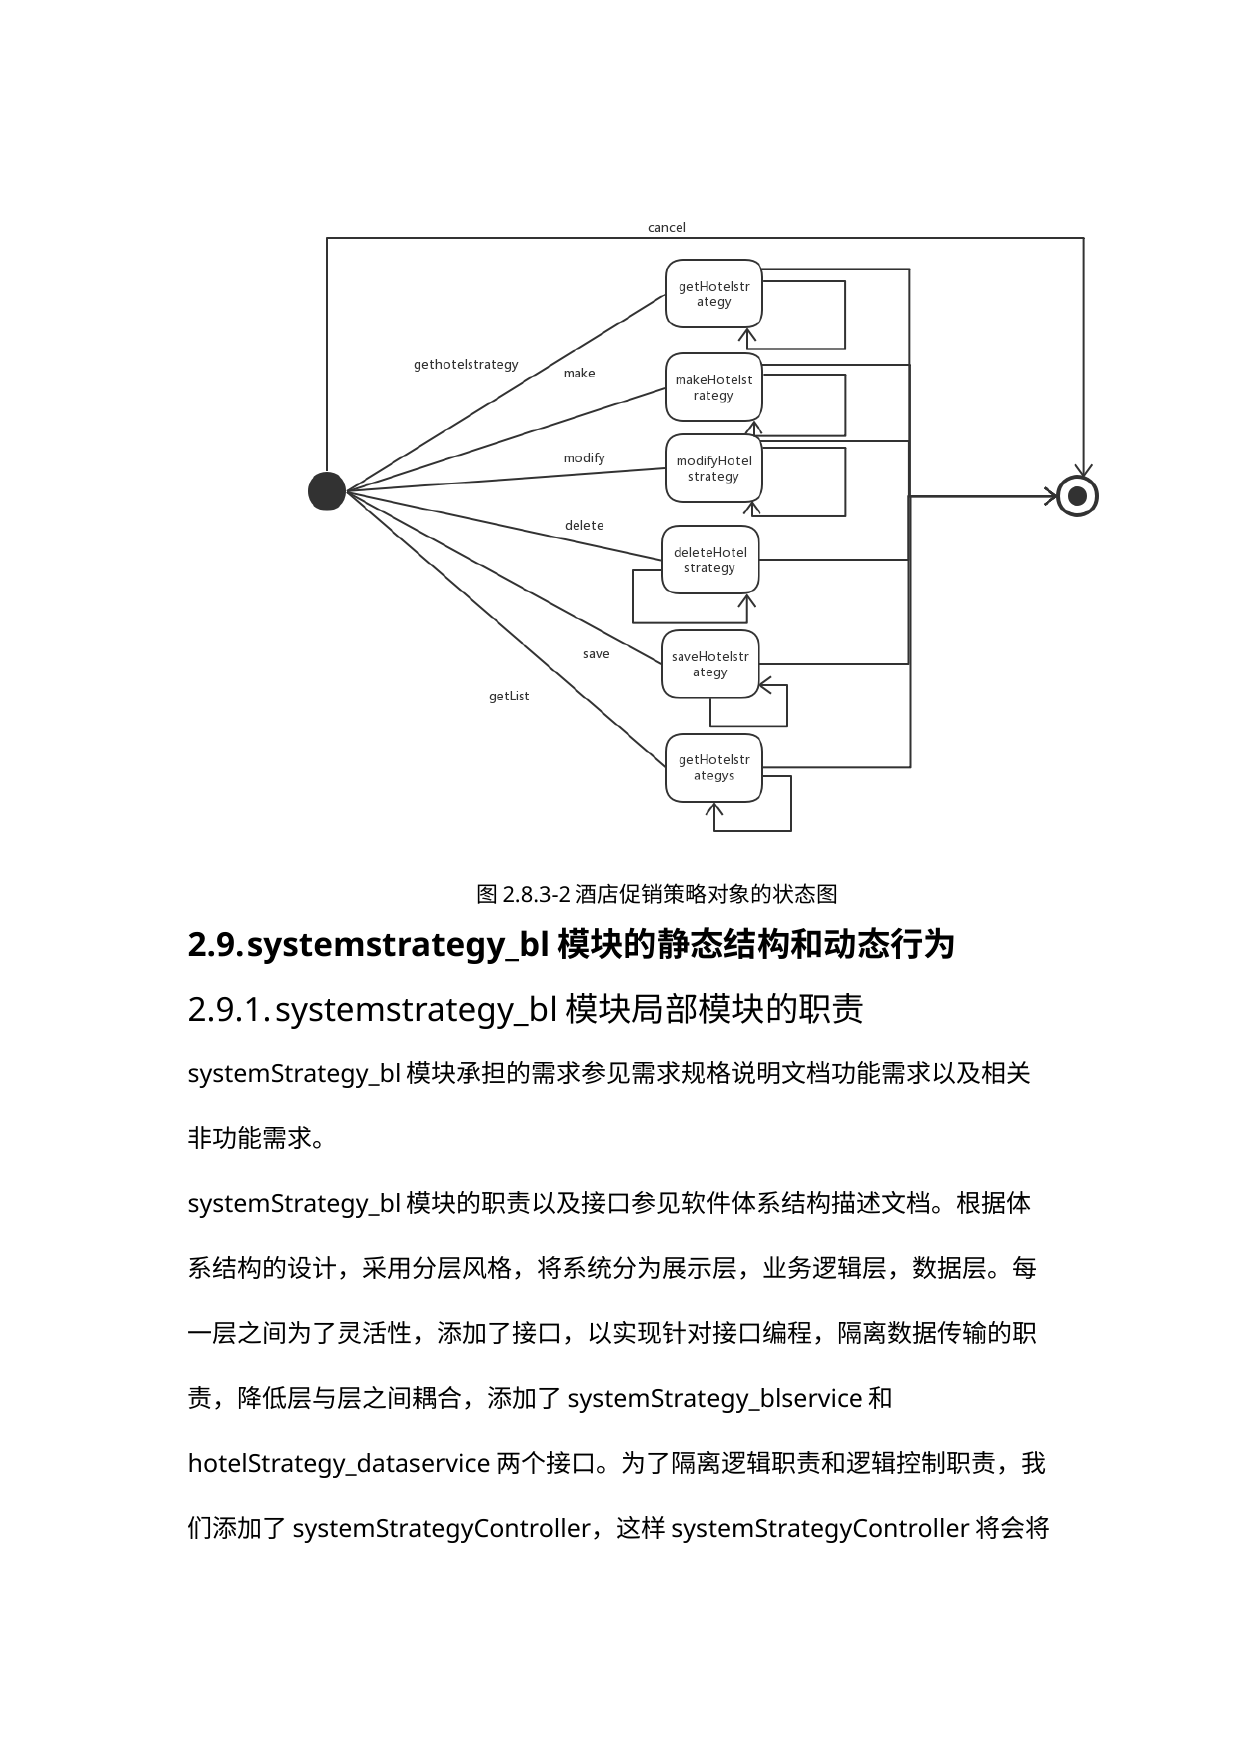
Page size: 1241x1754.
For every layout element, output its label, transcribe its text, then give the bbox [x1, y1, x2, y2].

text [187, 1169, 1053, 1559]
list systemstrategy_bl模块局部模块的职责 [187, 974, 1053, 1039]
picture [261, 162, 1127, 860]
text systemStrategy_bl模块承担的需求参见需求规格说明文档功能需求以及相关非功能需求。 [187, 1039, 1053, 1169]
list systemstrategy_bl模块的静态结构和动态行为 [187, 909, 1053, 974]
list 图2.8.3-2酒店促销策略对象的状态图 [261, 877, 1053, 909]
